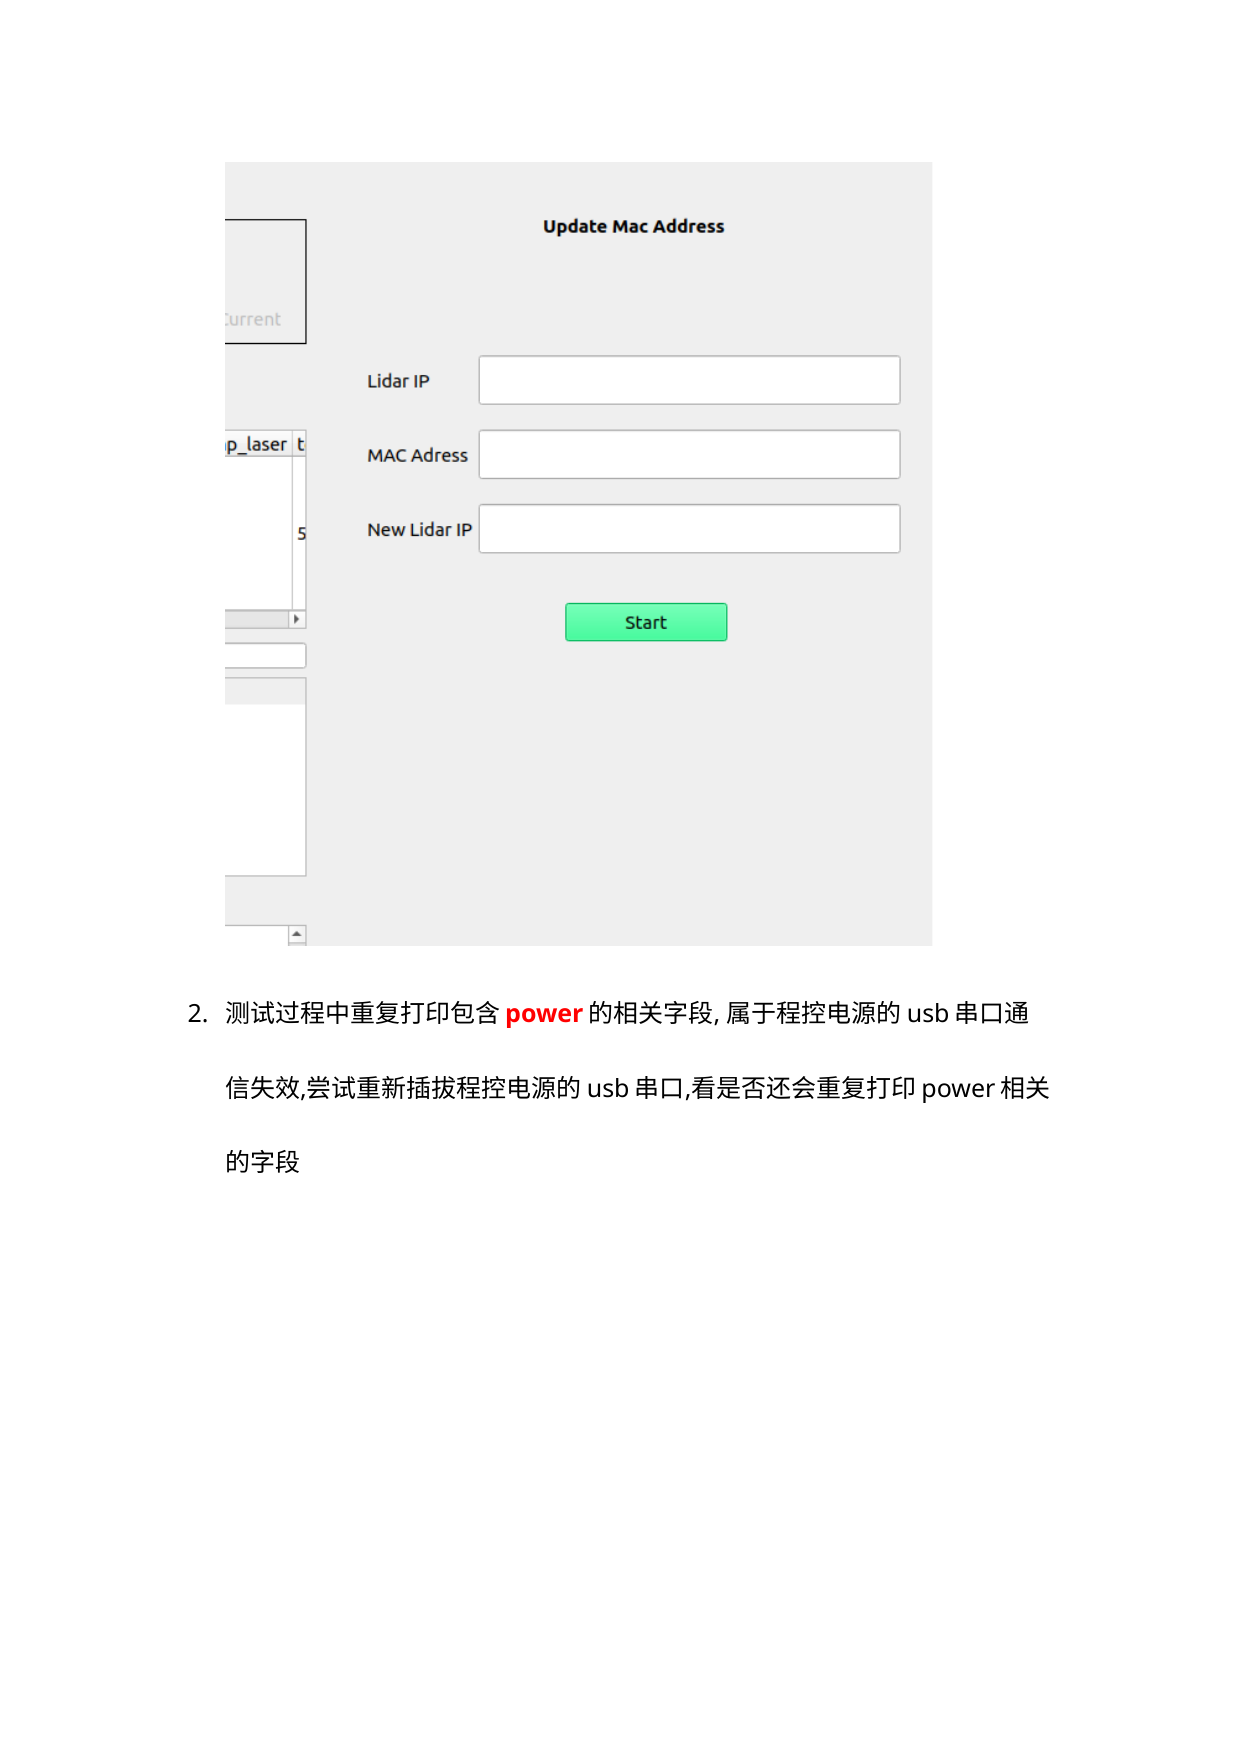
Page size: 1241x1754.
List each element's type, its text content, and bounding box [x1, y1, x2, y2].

picture [225, 162, 933, 946]
list 测试过程中重复打印包含power的相关字段, 属于程控电源的usb串口通信失效,尝试重新插拔程控电源的usb串口,看是否还会重复打印power相关的字段 [187, 979, 1053, 1193]
